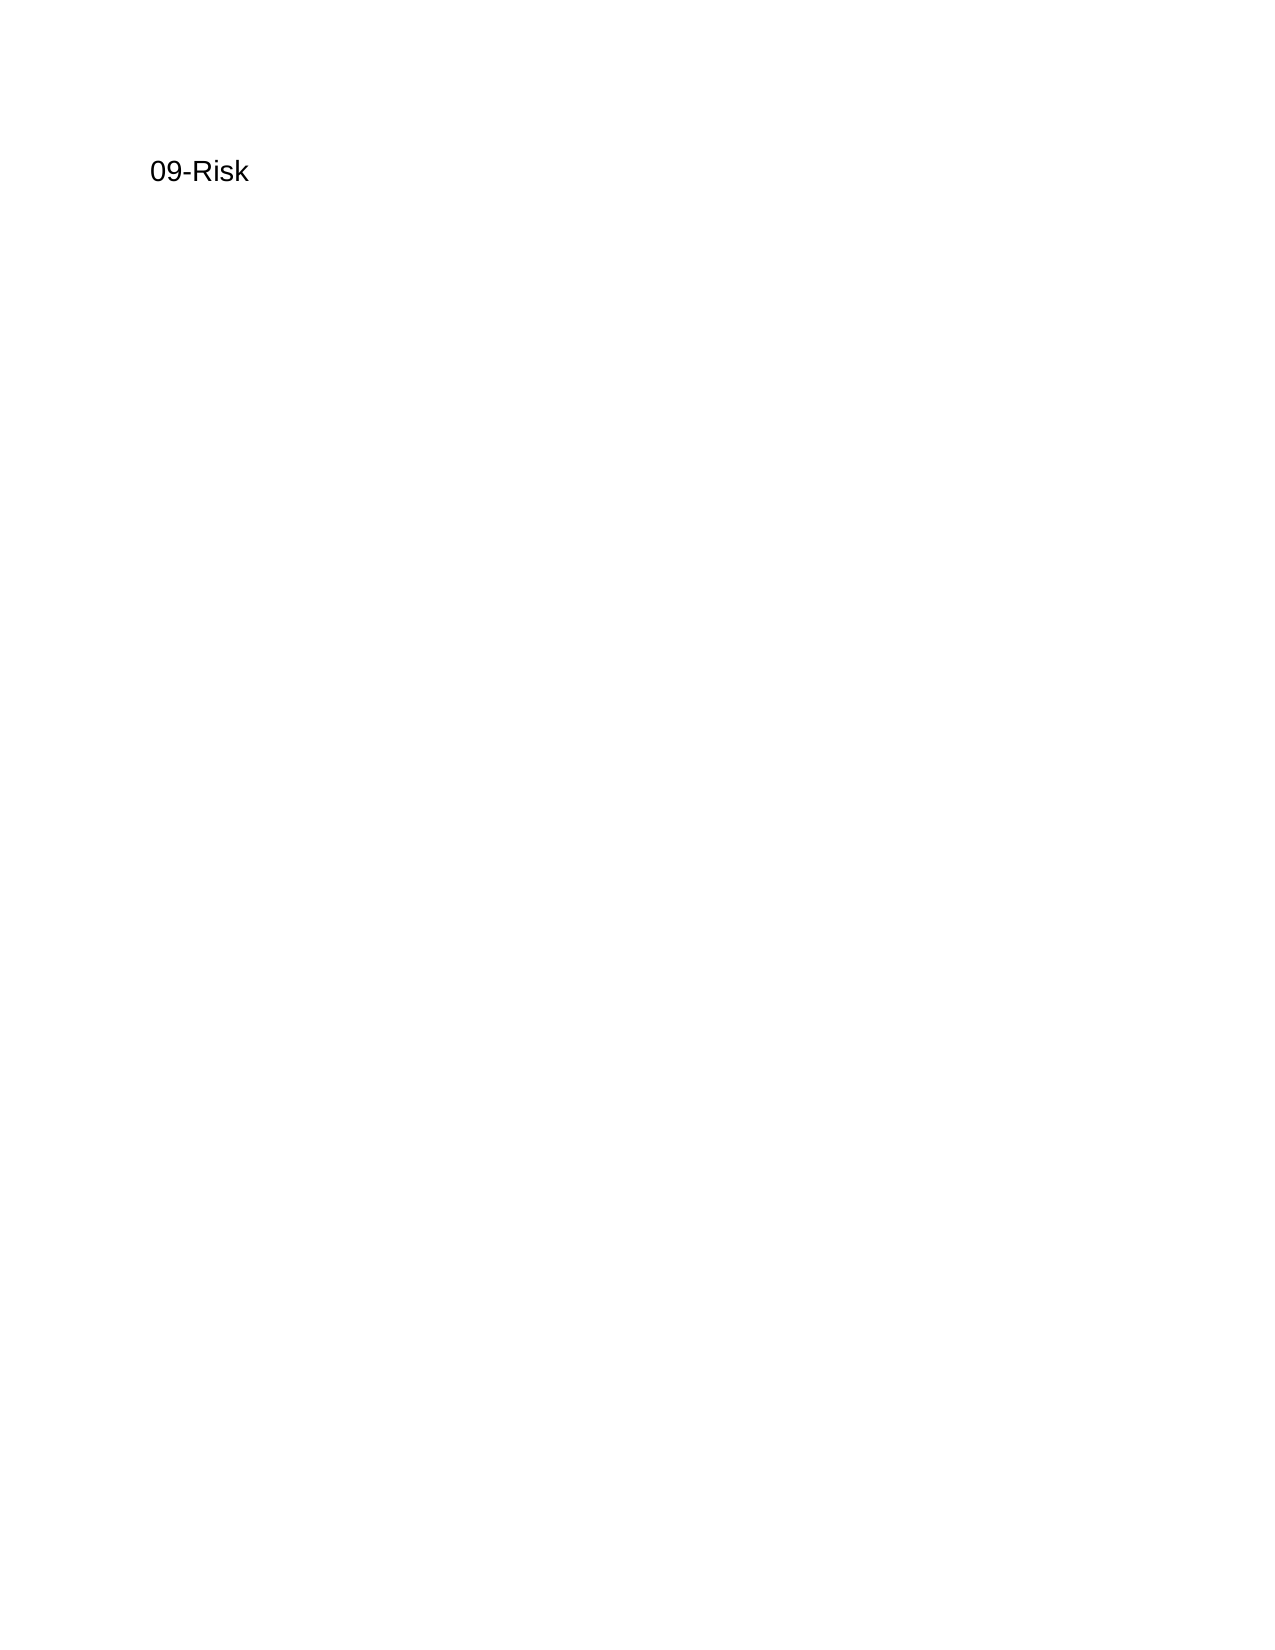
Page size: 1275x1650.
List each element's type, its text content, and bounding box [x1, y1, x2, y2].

subtitle 09-Risk [150, 154, 1125, 188]
